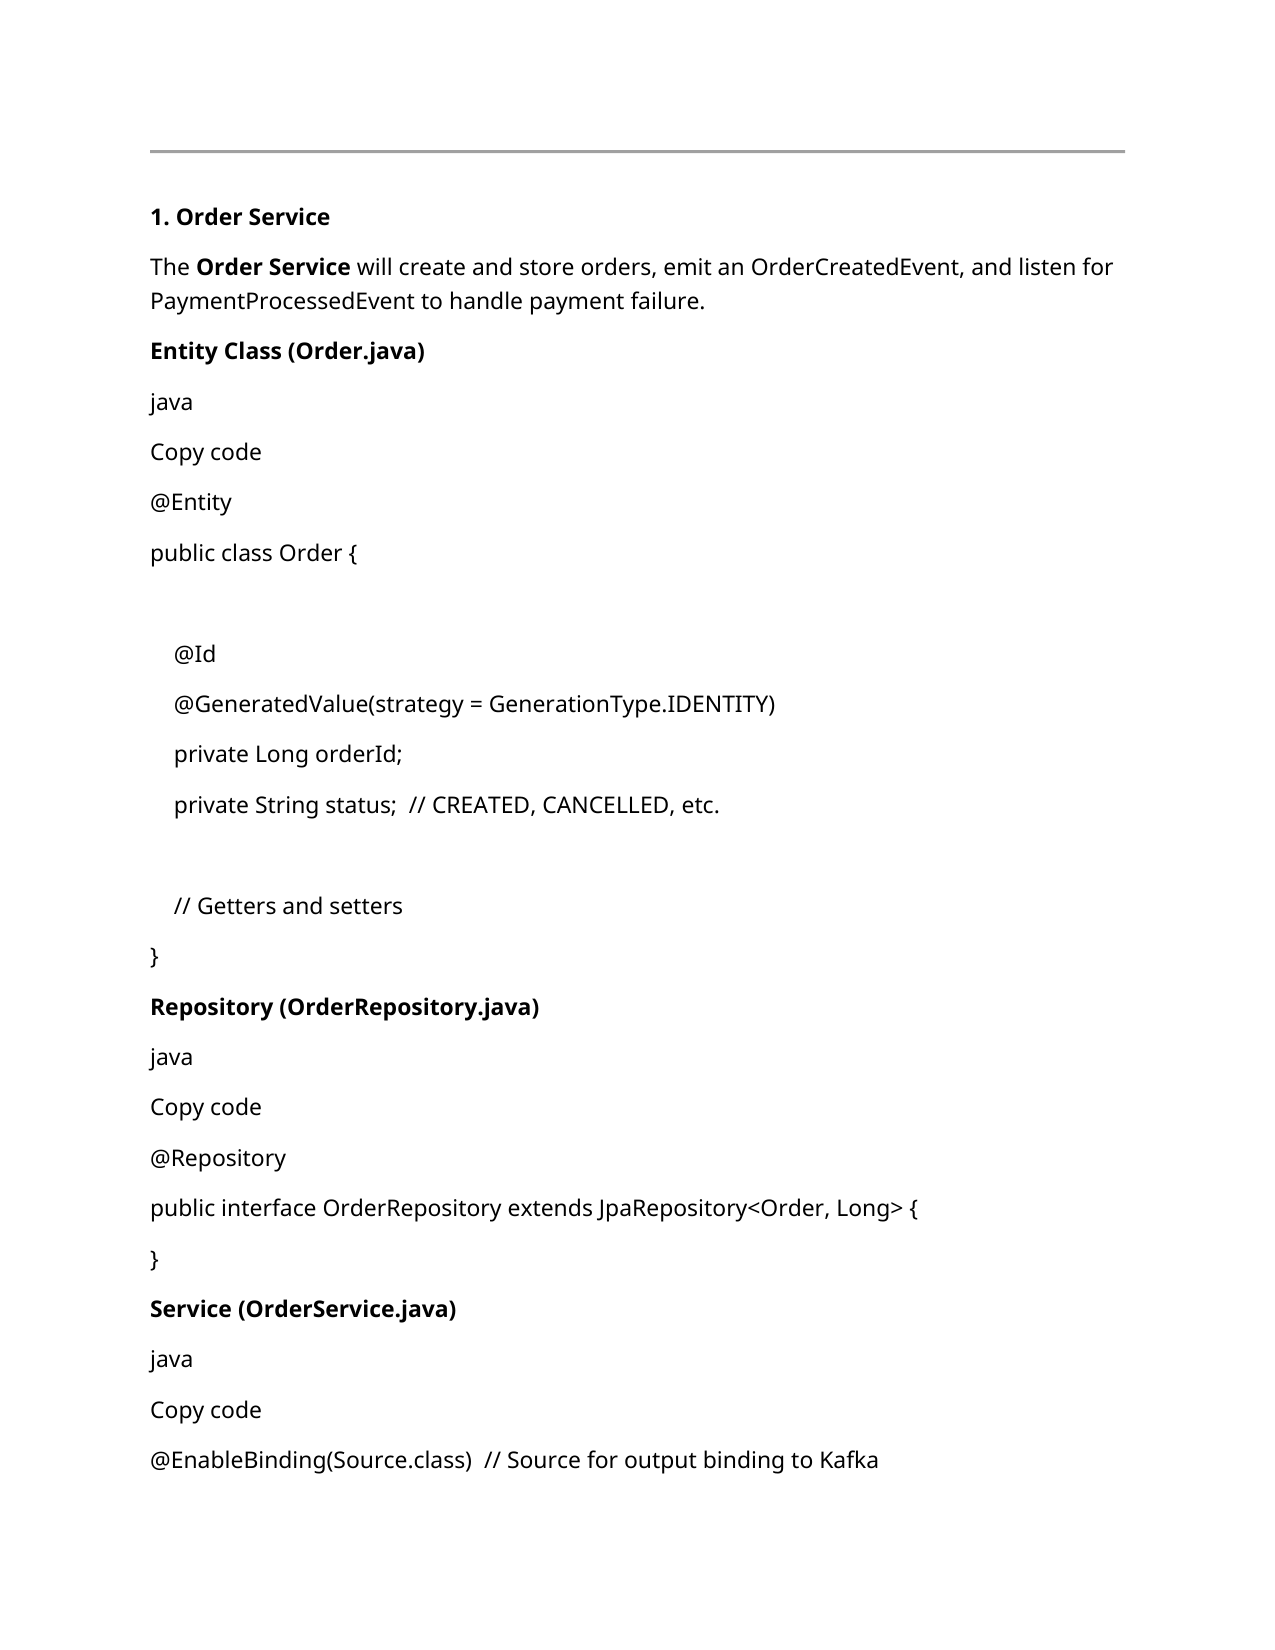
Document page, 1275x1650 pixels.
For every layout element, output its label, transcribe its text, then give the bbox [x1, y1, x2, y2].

text Copy code [150, 436, 1125, 467]
text Repository (OrderRepository.java) [150, 990, 1125, 1022]
text Copy code [150, 1091, 1125, 1122]
text private Long orderId; [150, 738, 1125, 769]
text Copy code [150, 1394, 1125, 1425]
text java [150, 1041, 1125, 1072]
text } [150, 940, 1125, 971]
text java [150, 1343, 1125, 1374]
text @EnableBinding(Source.class) // Source for output binding to Kafka [150, 1444, 1125, 1475]
text public class Order { [150, 537, 1125, 568]
text @Repository [150, 1142, 1125, 1173]
text The Order Service will create and store orders, emit an OrderCreatedEvent, and listen for PaymentProcessedEvent to handle payment failure. [150, 251, 1125, 316]
text 1. Order Service [150, 200, 1125, 232]
text @Id [150, 637, 1125, 669]
text // Getters and setters [150, 889, 1125, 921]
text @GeneratedValue(strategy = GenerationType.IDENTITY) [150, 688, 1125, 719]
text } [150, 1242, 1125, 1274]
text Service (OrderService.java) [150, 1293, 1125, 1324]
text @Entity [150, 486, 1125, 517]
text private String status; // CREATED, CANCELLED, etc. [150, 789, 1125, 820]
text Entity Class (Order.java) [150, 335, 1125, 366]
text public interface OrderRepository extends JpaRepository<Order, Long> { [150, 1192, 1125, 1223]
text java [150, 385, 1125, 417]
